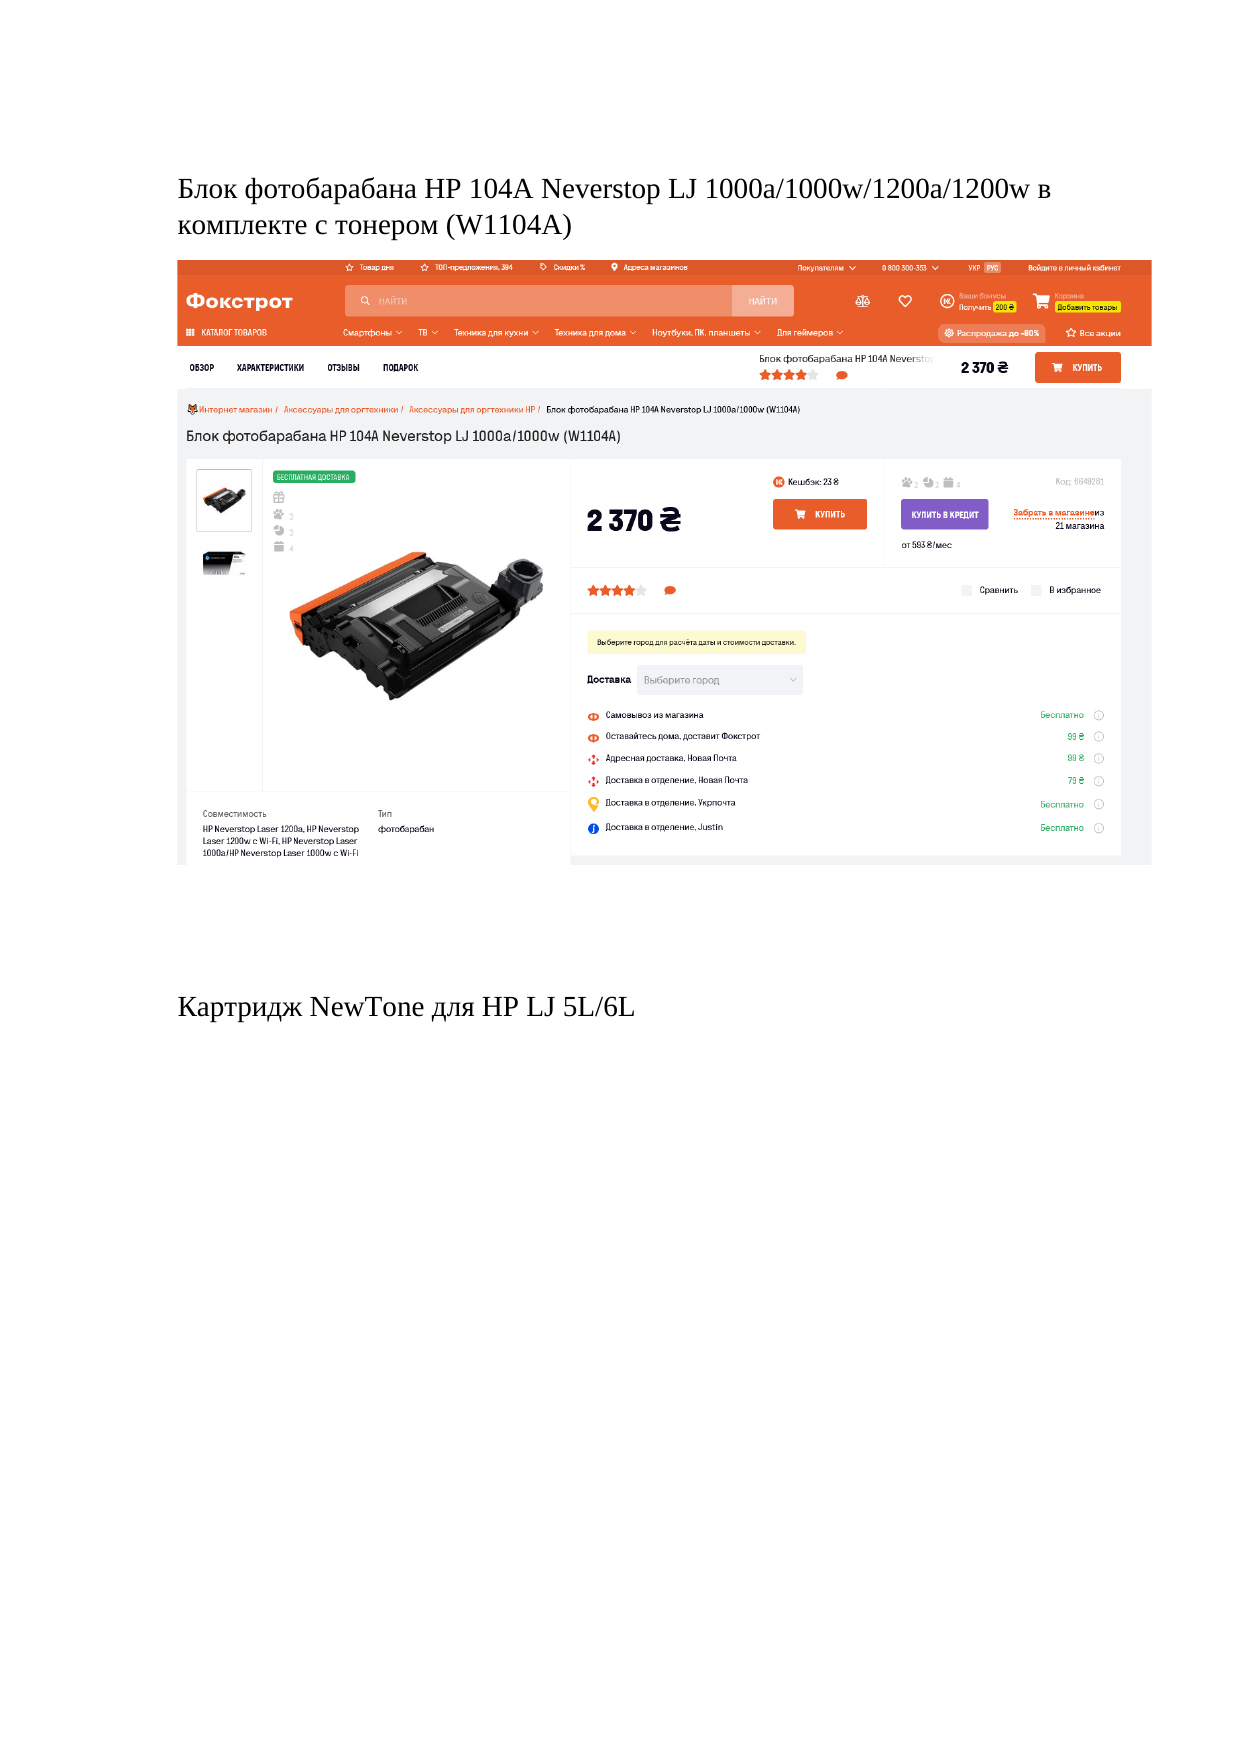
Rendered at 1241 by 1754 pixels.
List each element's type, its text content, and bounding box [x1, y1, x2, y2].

picture [177, 260, 1152, 865]
text Картридж NewTone для HP LJ 5L/6L [177, 989, 1152, 1023]
text Блок фотобарабана HP 104A Neverstop LJ 1000a/1000w/1200a/1200w в комплекте с тонером (W1104A) [177, 171, 1152, 241]
